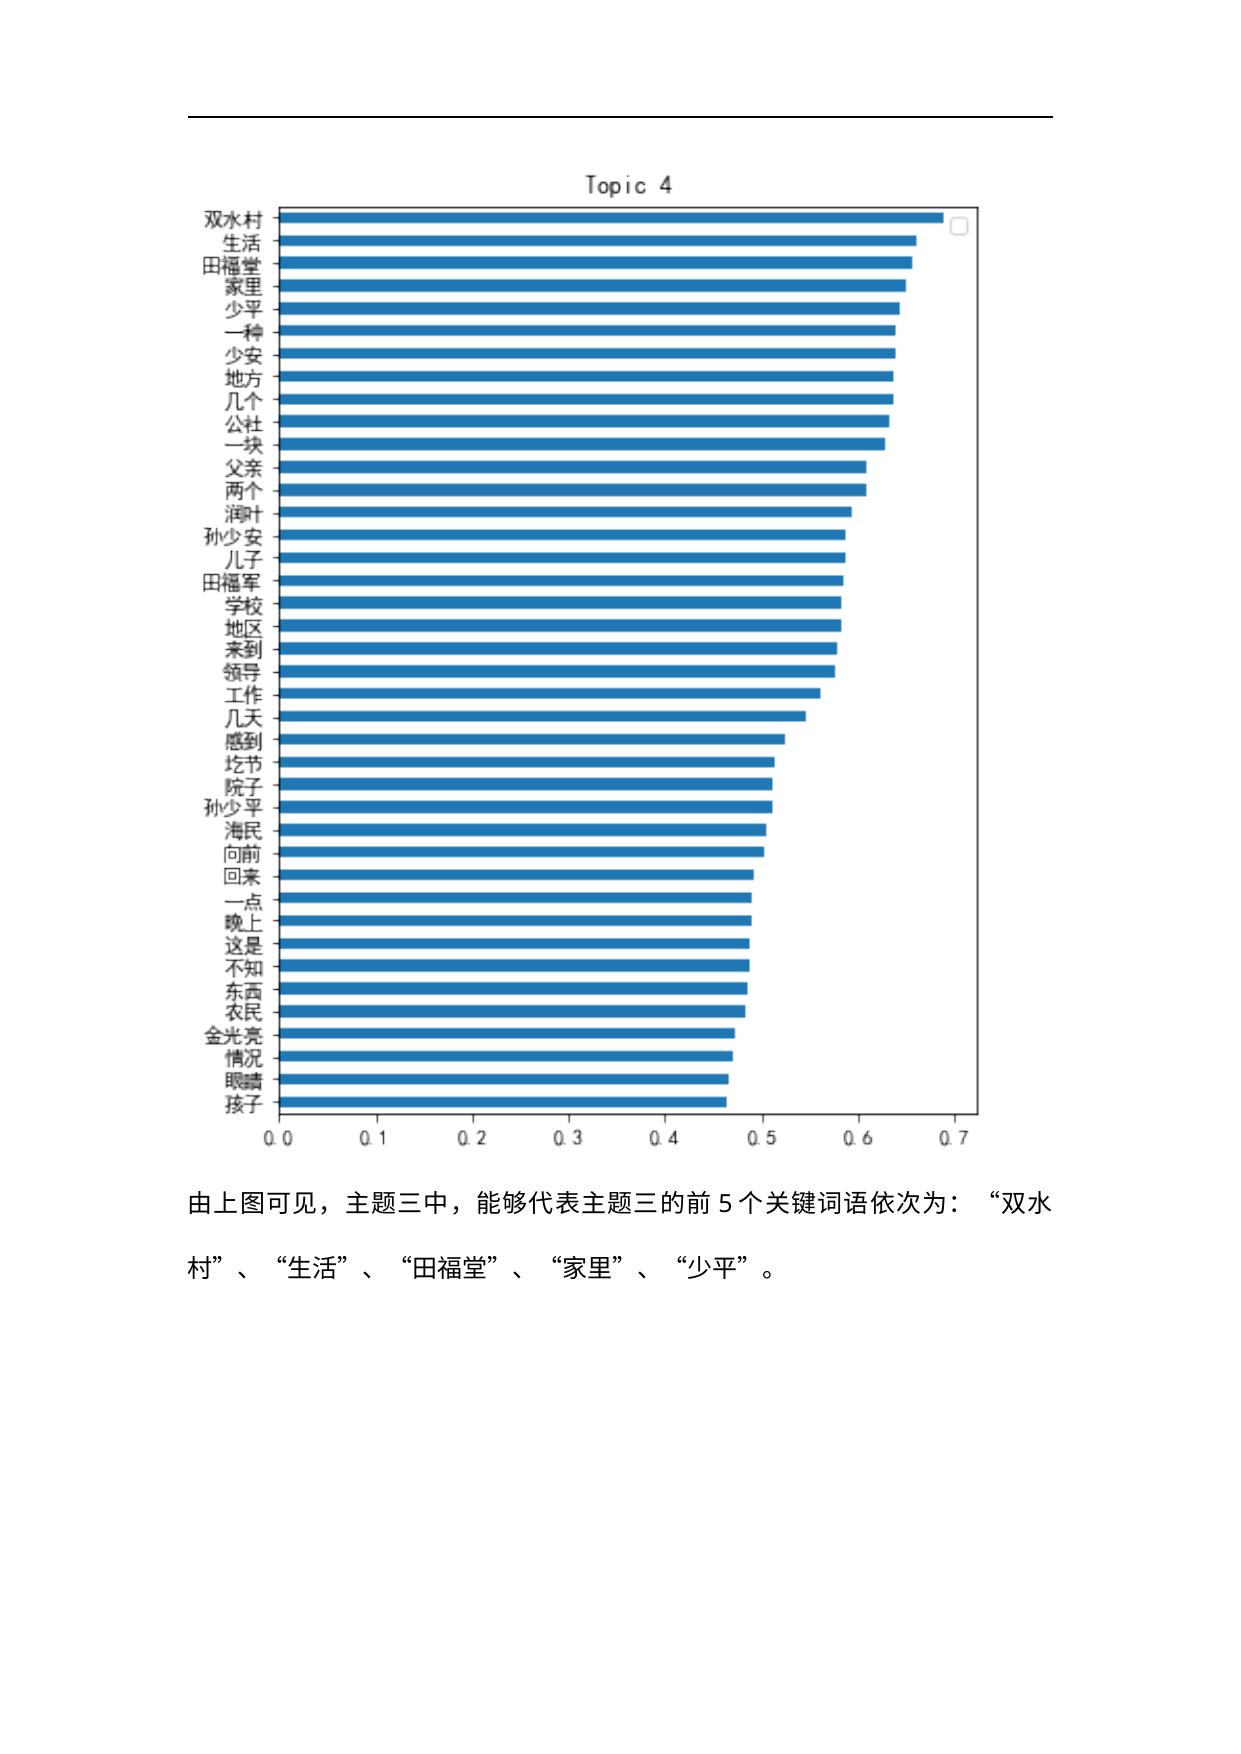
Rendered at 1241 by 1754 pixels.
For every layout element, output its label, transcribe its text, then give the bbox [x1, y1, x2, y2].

picture [187, 162, 992, 1160]
text 由上图可见，主题三中，能够代表主题三的前5个关键词语依次为：“双水村”、“生活”、“田福堂”、“家里”、“少平”。 [187, 1169, 1053, 1299]
